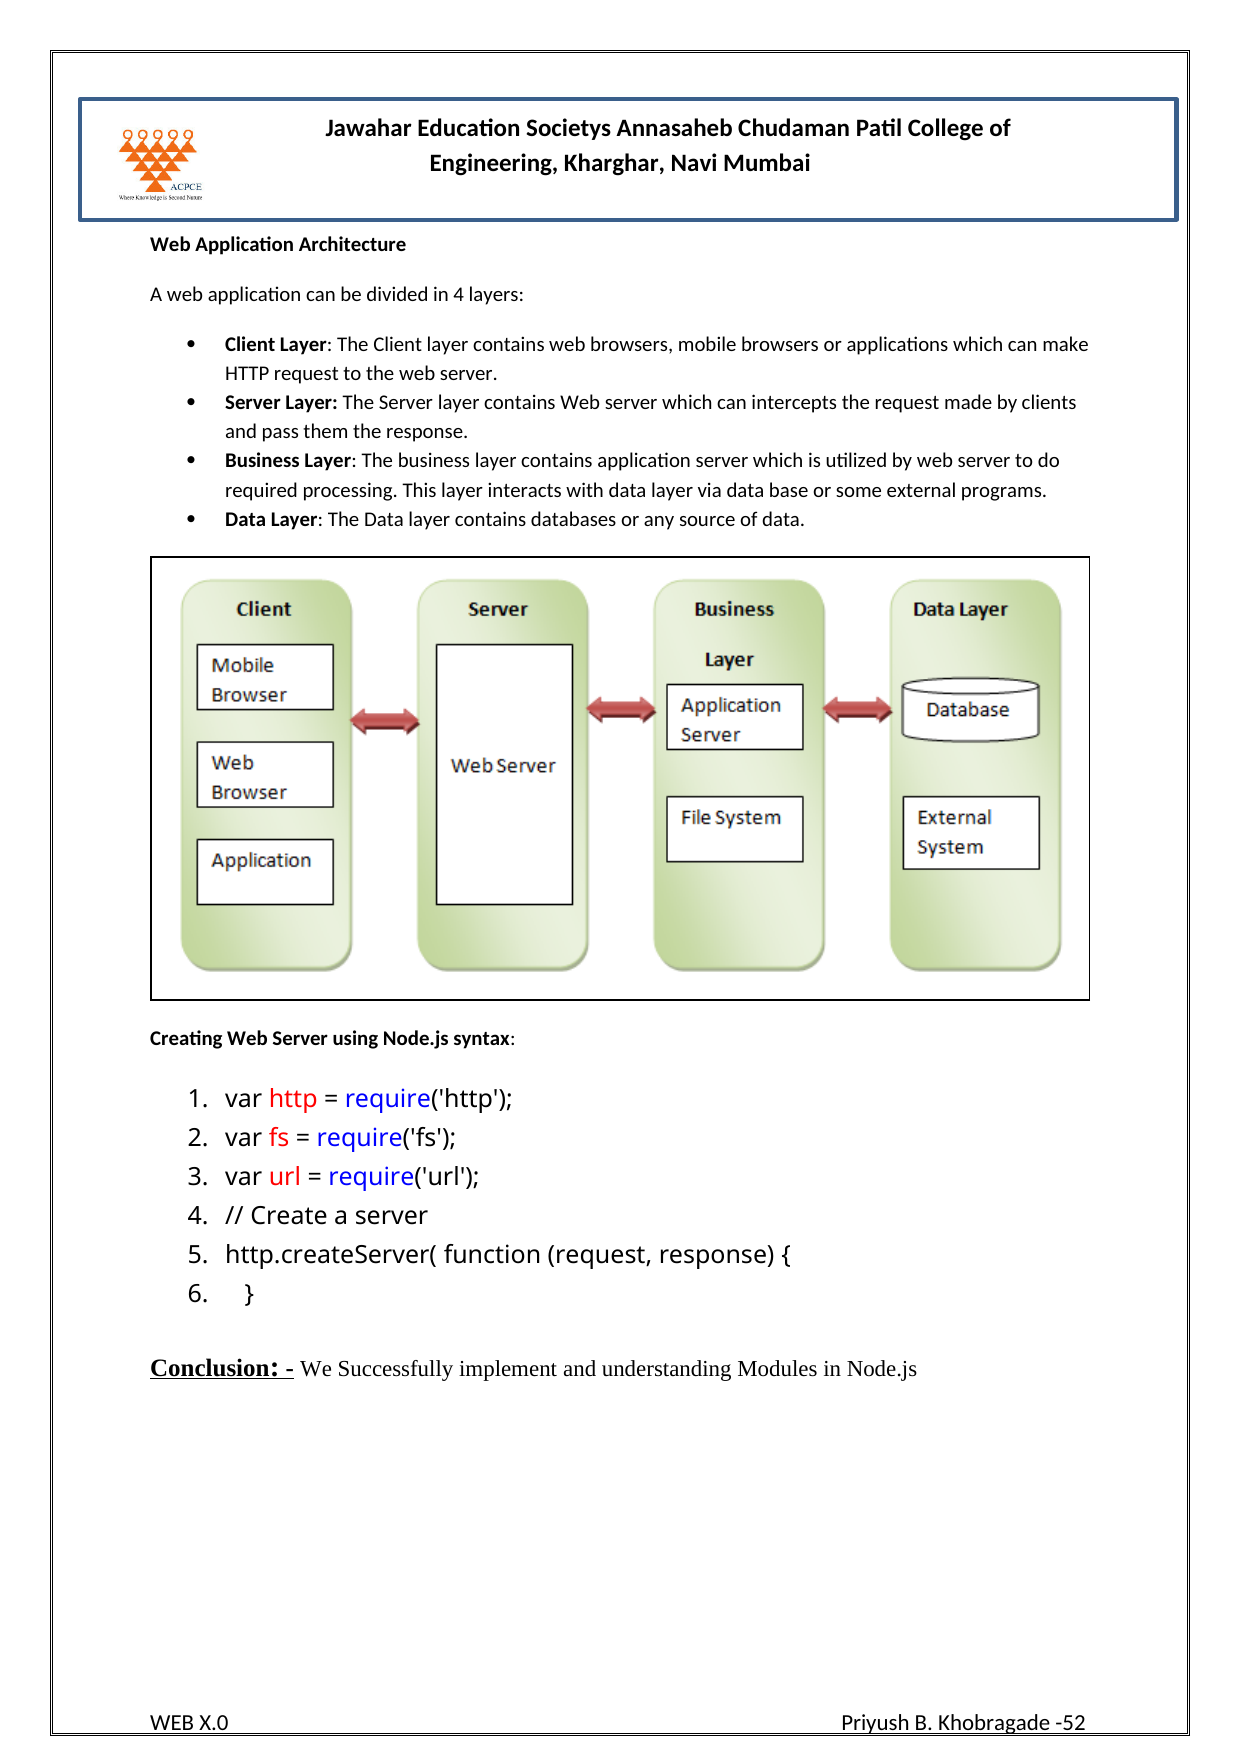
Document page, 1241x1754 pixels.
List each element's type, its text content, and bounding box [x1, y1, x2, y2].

text Conclusion: - We Successfully implement and understanding Modules in Node.js [150, 1349, 1090, 1382]
list var url = require('url'); [187, 1153, 1090, 1192]
picture [152, 558, 1089, 999]
list var http = require('http'); [187, 1075, 1090, 1114]
picture [103, 113, 218, 217]
text A web application can be divided in 4 layers: [150, 281, 1090, 306]
list var fs = require('fs'); [187, 1114, 1090, 1153]
list } [187, 1271, 1090, 1310]
list Business Layer: The business layer contains application server which is utilized by web server to do required processing. This layer interacts with data layer via data base or some external programs. [187, 448, 1090, 502]
list Server Layer: The Server layer contains Web server which can intercepts the request made by clients and pass them the response. [187, 389, 1090, 444]
list http.createServer( function (request, response) { [187, 1232, 1090, 1271]
text Web Application Architecture [150, 231, 1090, 256]
text Creating Web Server using Node.js syntax: [150, 1025, 1090, 1051]
list Data Layer: The Data layer contains databases or any source of data. [187, 506, 1090, 531]
list Client Layer: The Client layer contains web browsers, mobile browsers or applications which can make HTTP request to the web server. [187, 331, 1090, 386]
list // Create a server [187, 1192, 1090, 1232]
